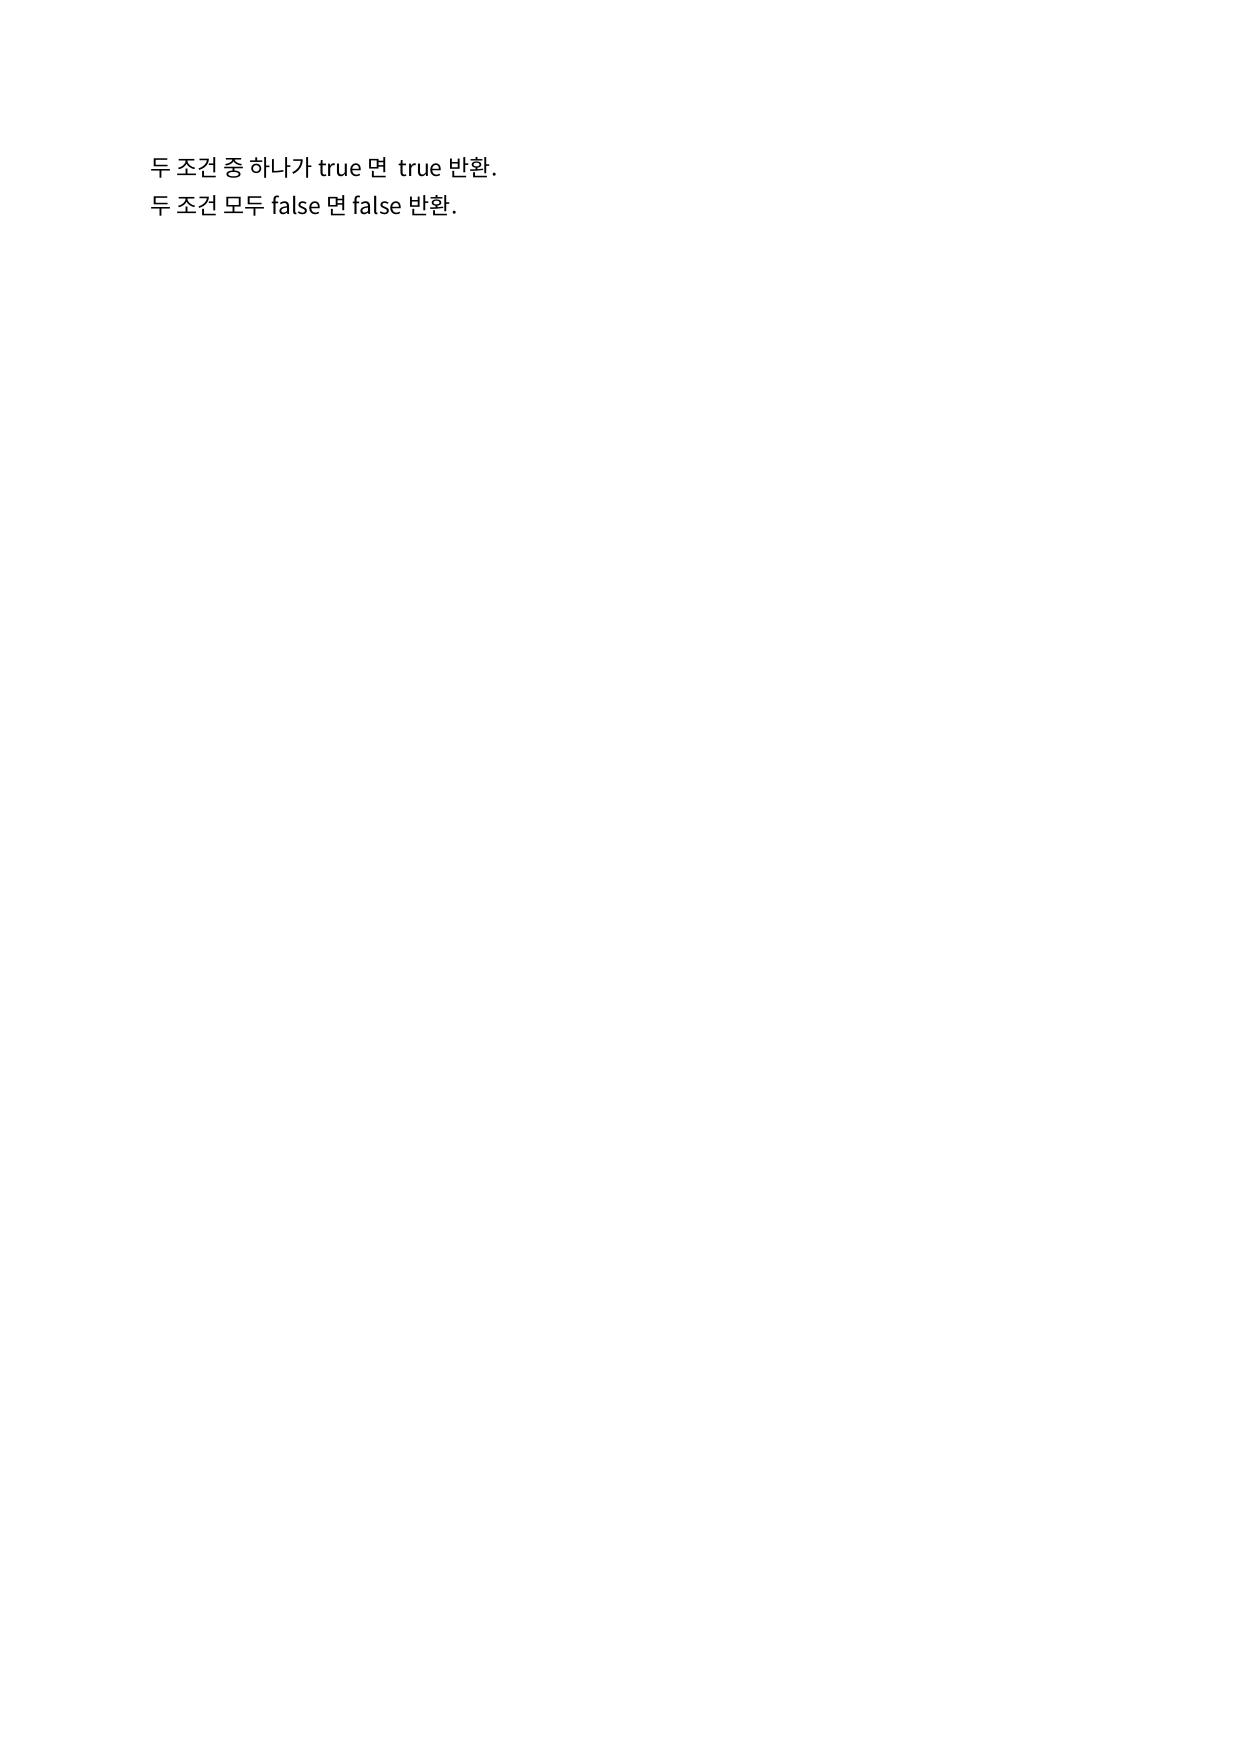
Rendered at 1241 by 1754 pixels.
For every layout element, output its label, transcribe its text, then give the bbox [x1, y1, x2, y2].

text 두 조건 모두 false면 false 반환. [150, 188, 1090, 221]
text 두 조건 중 하나가 true면 true 반환. [150, 150, 1090, 183]
